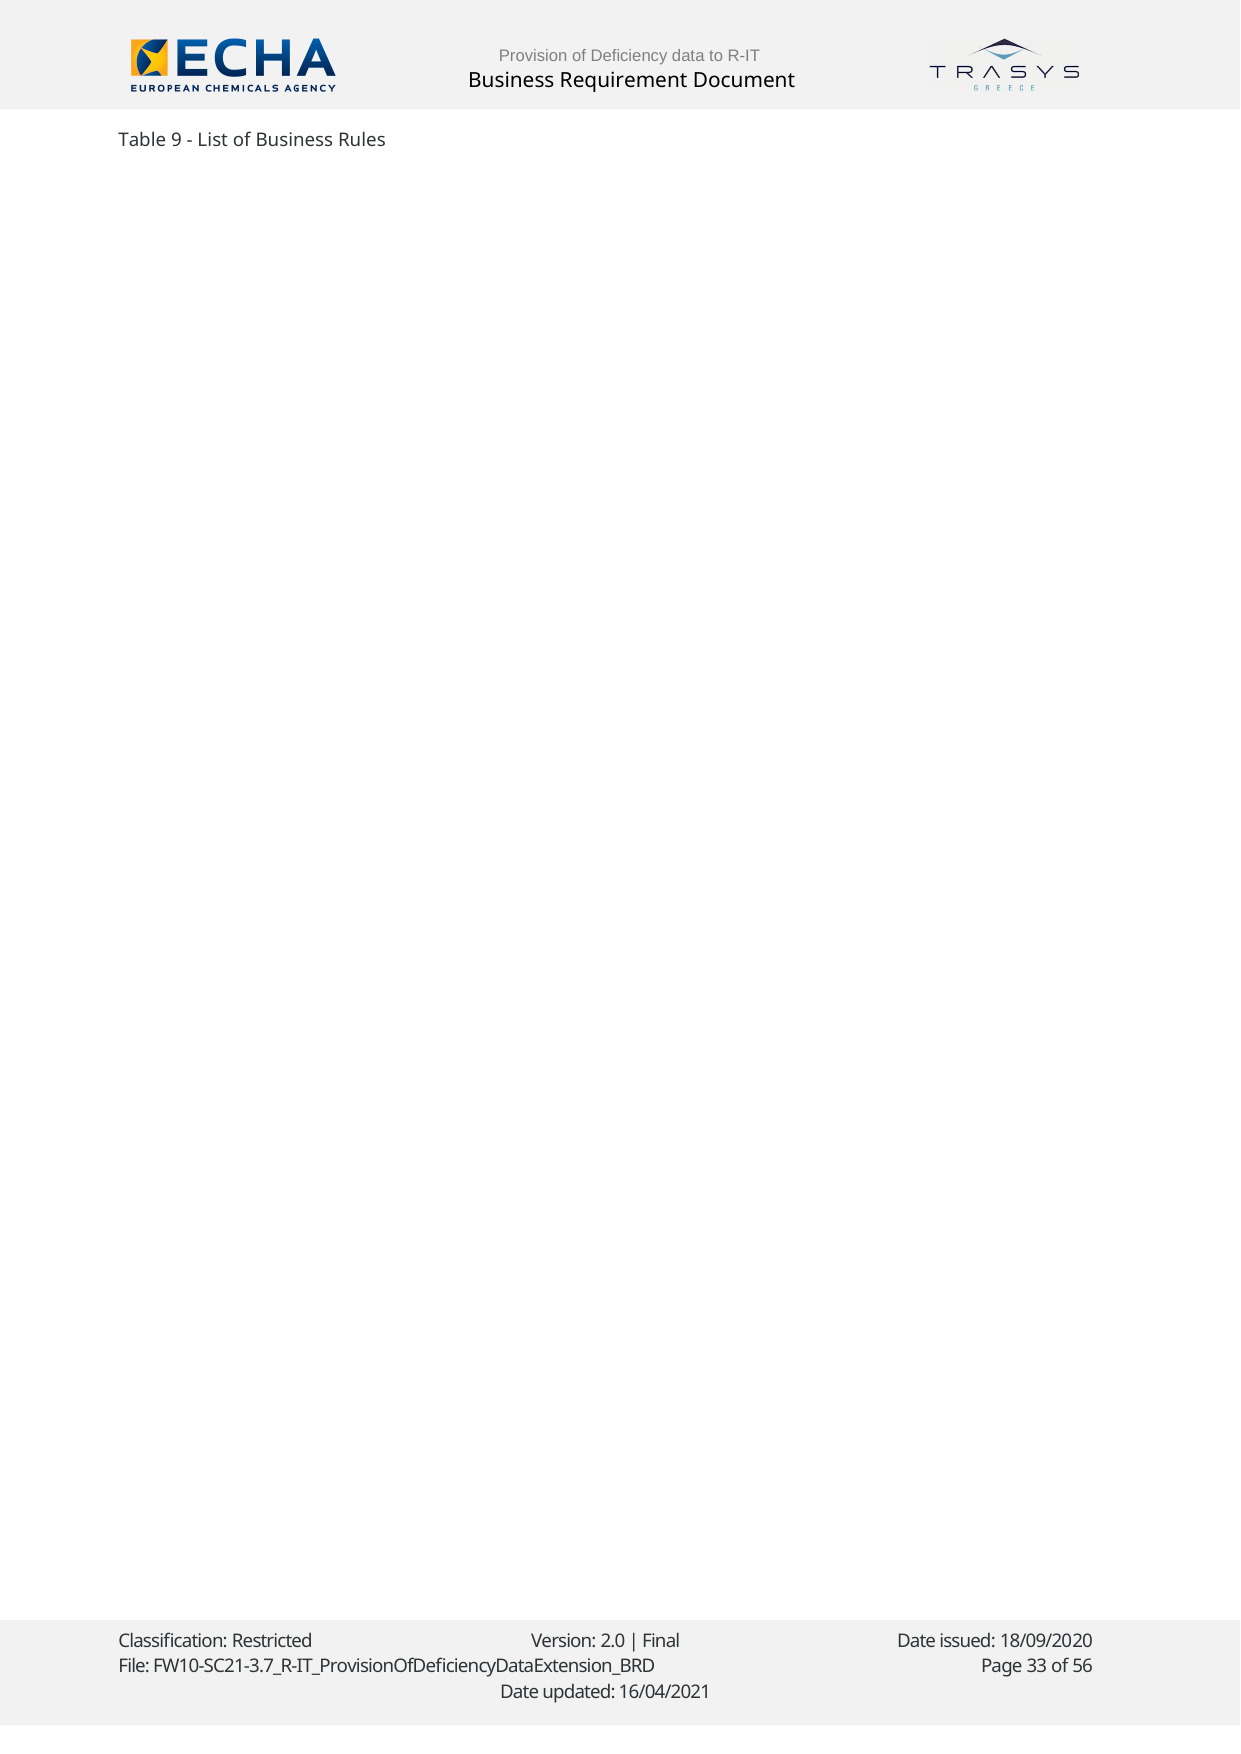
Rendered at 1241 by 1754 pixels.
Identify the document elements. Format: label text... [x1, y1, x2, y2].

picture [929, 38, 1080, 92]
picture [129, 37, 337, 93]
text Table 9 - List of Business Rules [118, 126, 1092, 151]
